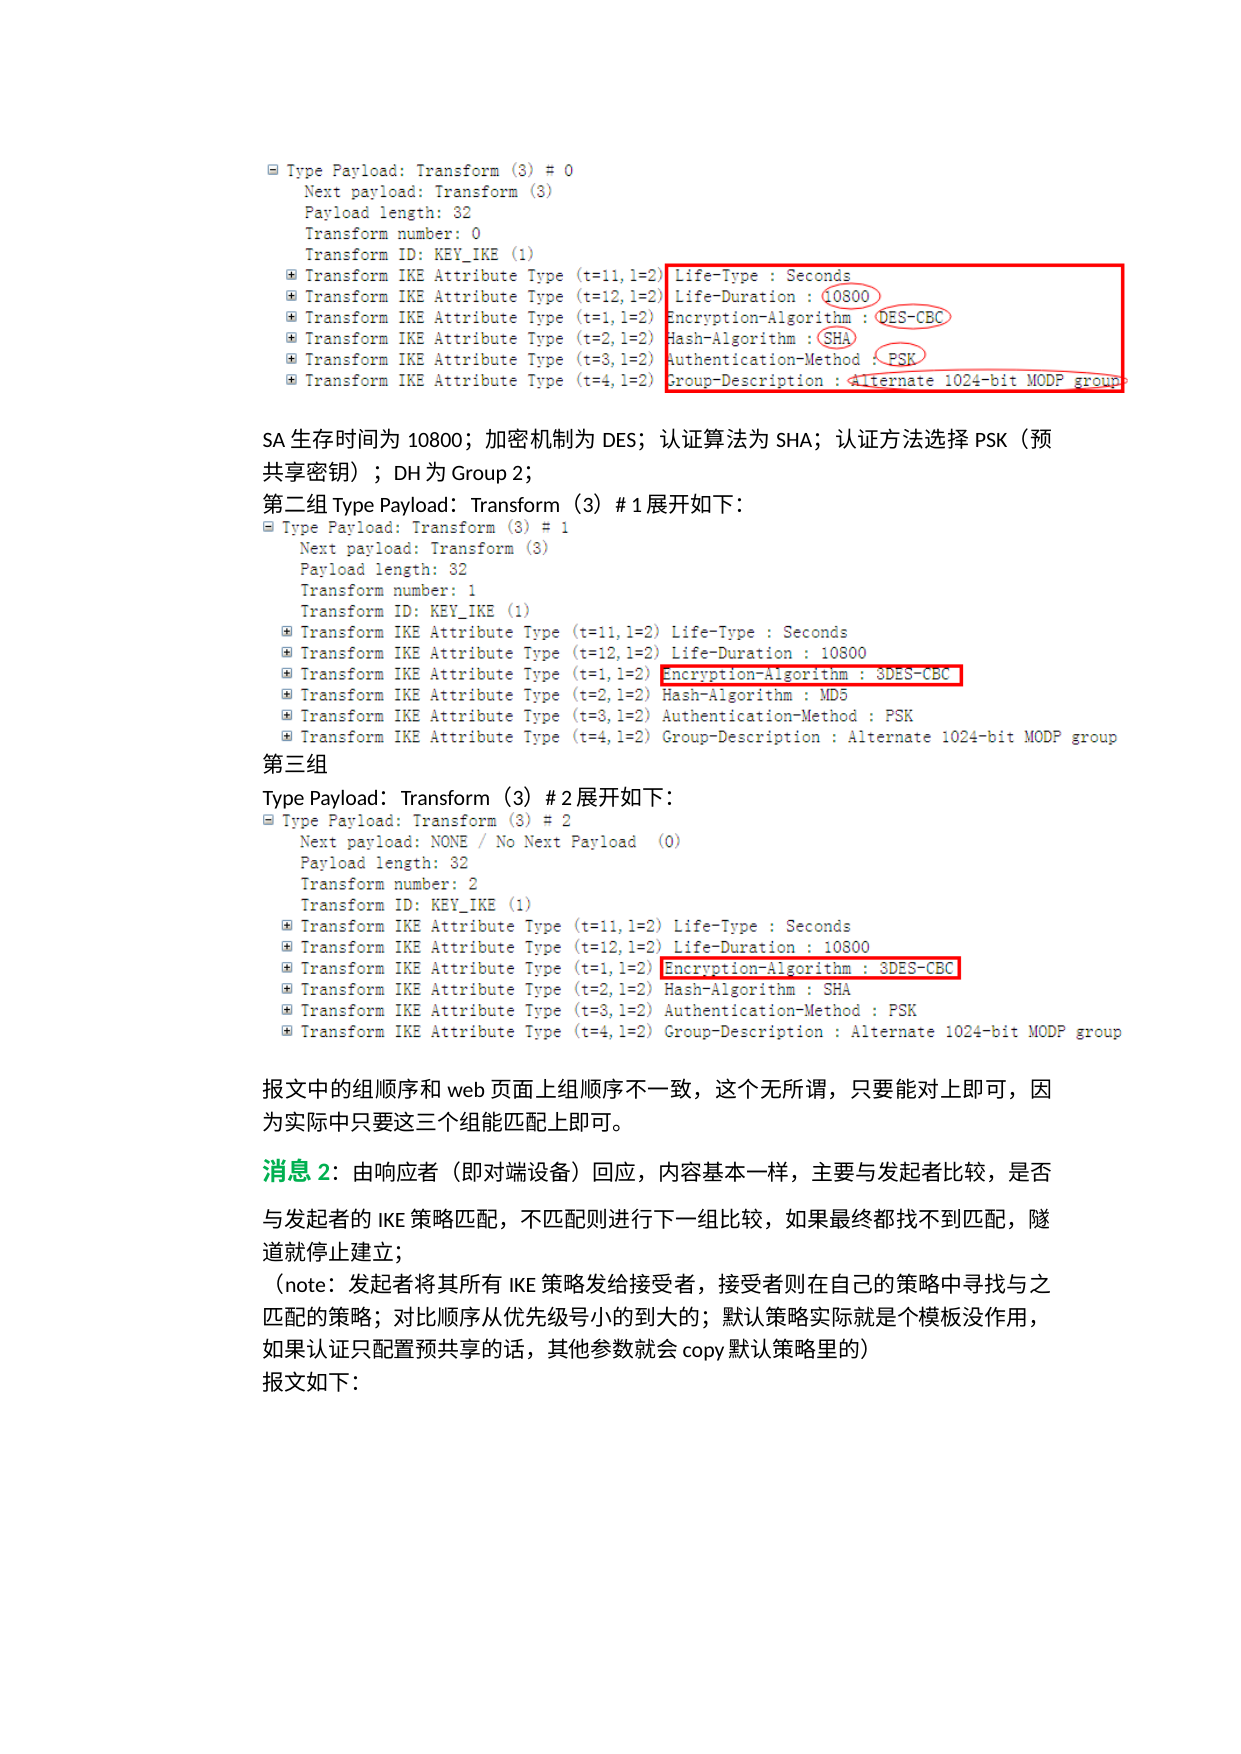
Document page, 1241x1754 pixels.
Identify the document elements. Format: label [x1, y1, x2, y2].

picture [262, 519, 1128, 747]
picture [262, 162, 1128, 393]
picture [262, 812, 1128, 1043]
list [187, 162, 1053, 1397]
